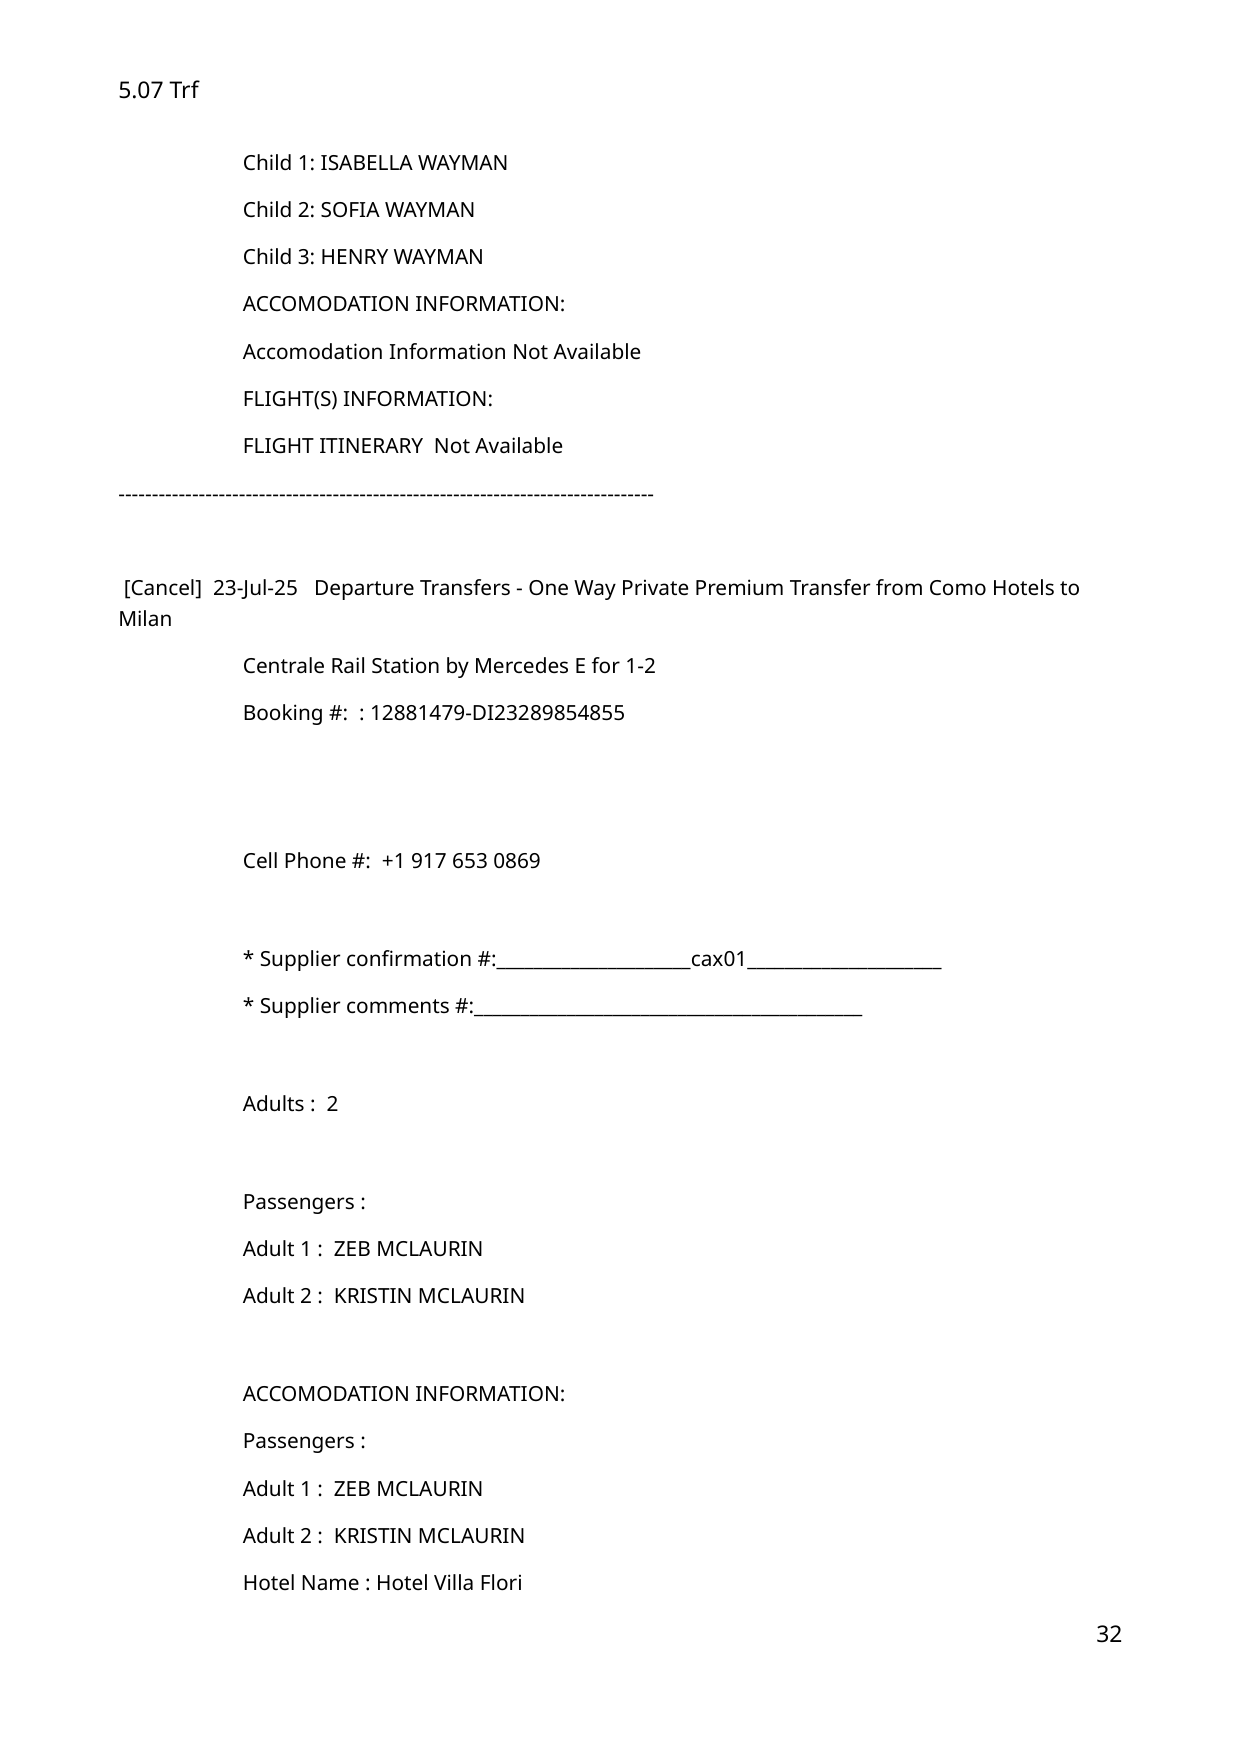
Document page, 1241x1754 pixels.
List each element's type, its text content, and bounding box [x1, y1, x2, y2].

text Centrale Rail Station by Mercedes E for 1-2 [118, 651, 1122, 679]
text Booking #: : 12881479-DI23289854855 [118, 698, 1122, 727]
text ACCOMODATION INFORMATION: [118, 289, 1122, 318]
text Adults : 2 [118, 1089, 1122, 1118]
text Accomodation Information Not Available [118, 337, 1122, 365]
text FLIGHT ITINERARY Not Available [118, 431, 1122, 460]
text * Supplier comments #:__________________________________________ [118, 992, 1122, 1020]
text * Supplier confirmation #:_____________________cax01_____________________ [118, 944, 1122, 973]
text Passengers : [118, 1427, 1122, 1455]
text Child 1: ISABELLA WAYMAN [118, 148, 1122, 176]
text FLIGHT(S) INFORMATION: [118, 384, 1122, 412]
text Passengers : [118, 1187, 1122, 1215]
text Adult 1 : ZEB MCLAURIN [118, 1234, 1122, 1263]
text Adult 2 : KRISTIN MCLAURIN [118, 1521, 1122, 1549]
text Hotel Name : Hotel Villa Flori [118, 1568, 1122, 1597]
text Adult 1 : ZEB MCLAURIN [118, 1474, 1122, 1502]
text ACCOMODATION INFORMATION: [118, 1379, 1122, 1408]
text Cell Phone #: +1 917 653 0869 [118, 847, 1122, 875]
text Child 2: SOFIA WAYMAN [118, 195, 1122, 223]
text Adult 2 : KRISTIN MCLAURIN [118, 1282, 1122, 1310]
text Child 3: HENRY WAYMAN [118, 242, 1122, 271]
text [Cancel] 23-Jul-25 Departure Transfers - One Way Private Premium Transfer from Como Hotels to Milan [118, 573, 1122, 632]
text -------------------------------------------------------------------------------- [118, 479, 1122, 507]
